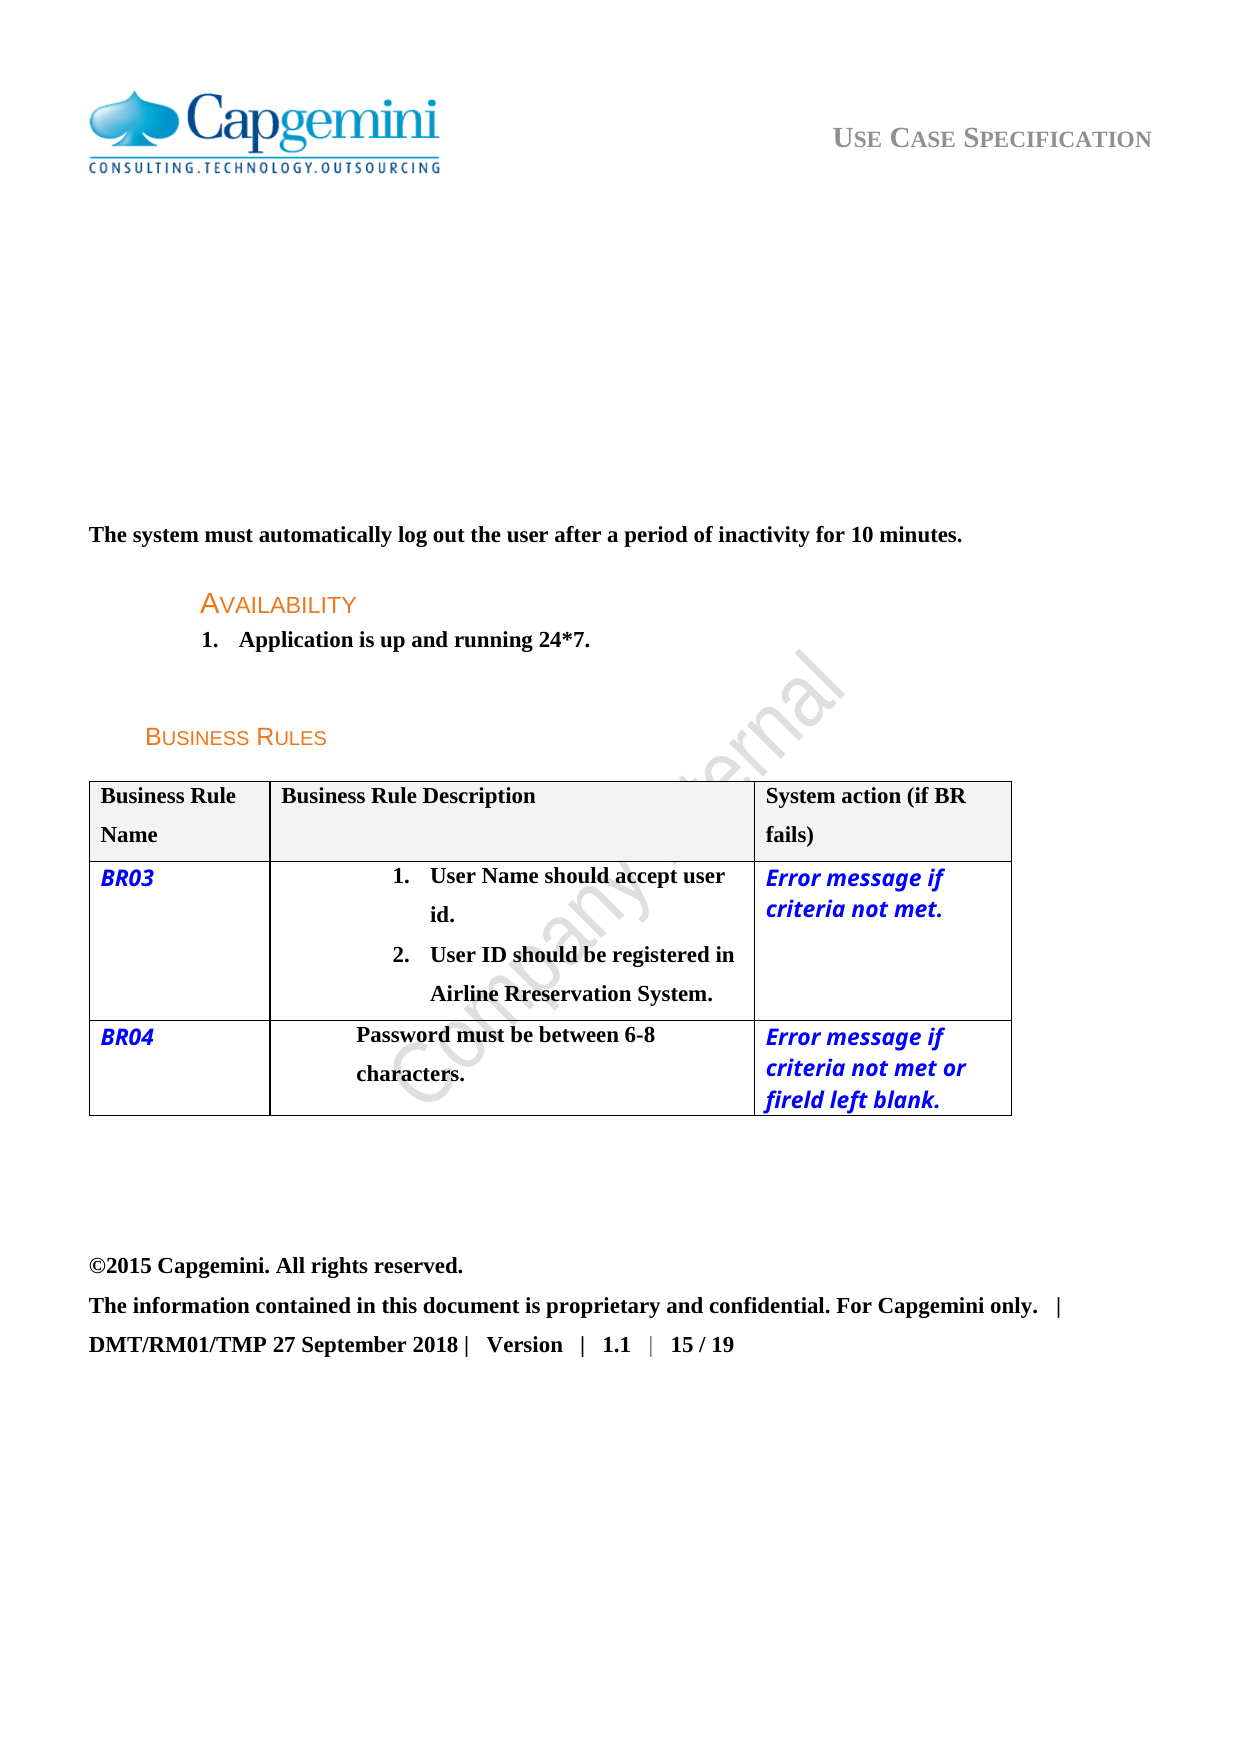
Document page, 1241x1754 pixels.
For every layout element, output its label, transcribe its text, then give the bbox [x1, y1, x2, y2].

table_cell BR04 [90, 1021, 269, 1115]
table_header Business Rule Name [90, 782, 269, 861]
table_cell Password must be between 6-8 characters. [271, 1021, 754, 1115]
text The system must automatically log out the user after a period of inactivity for 10 minutes. [89, 522, 1152, 548]
table_header Business Rule Description [271, 782, 754, 861]
list Application is up and running 24*7. [201, 626, 1152, 652]
table_header System action (if BR fails) [755, 782, 1011, 861]
table_cell User Name should accept user id. User ID should be registered in Airline Rreservation System. [271, 862, 754, 1020]
table_cell Error message if criteria not met. [755, 862, 1011, 1020]
picture [87, 89, 443, 177]
subtitle Business Rules [145, 722, 1152, 750]
subtitle Availability [200, 586, 1152, 619]
table_cell Error message if criteria not met or fireld left blank. [755, 1021, 1011, 1115]
table_cell BR03 [90, 862, 269, 1020]
